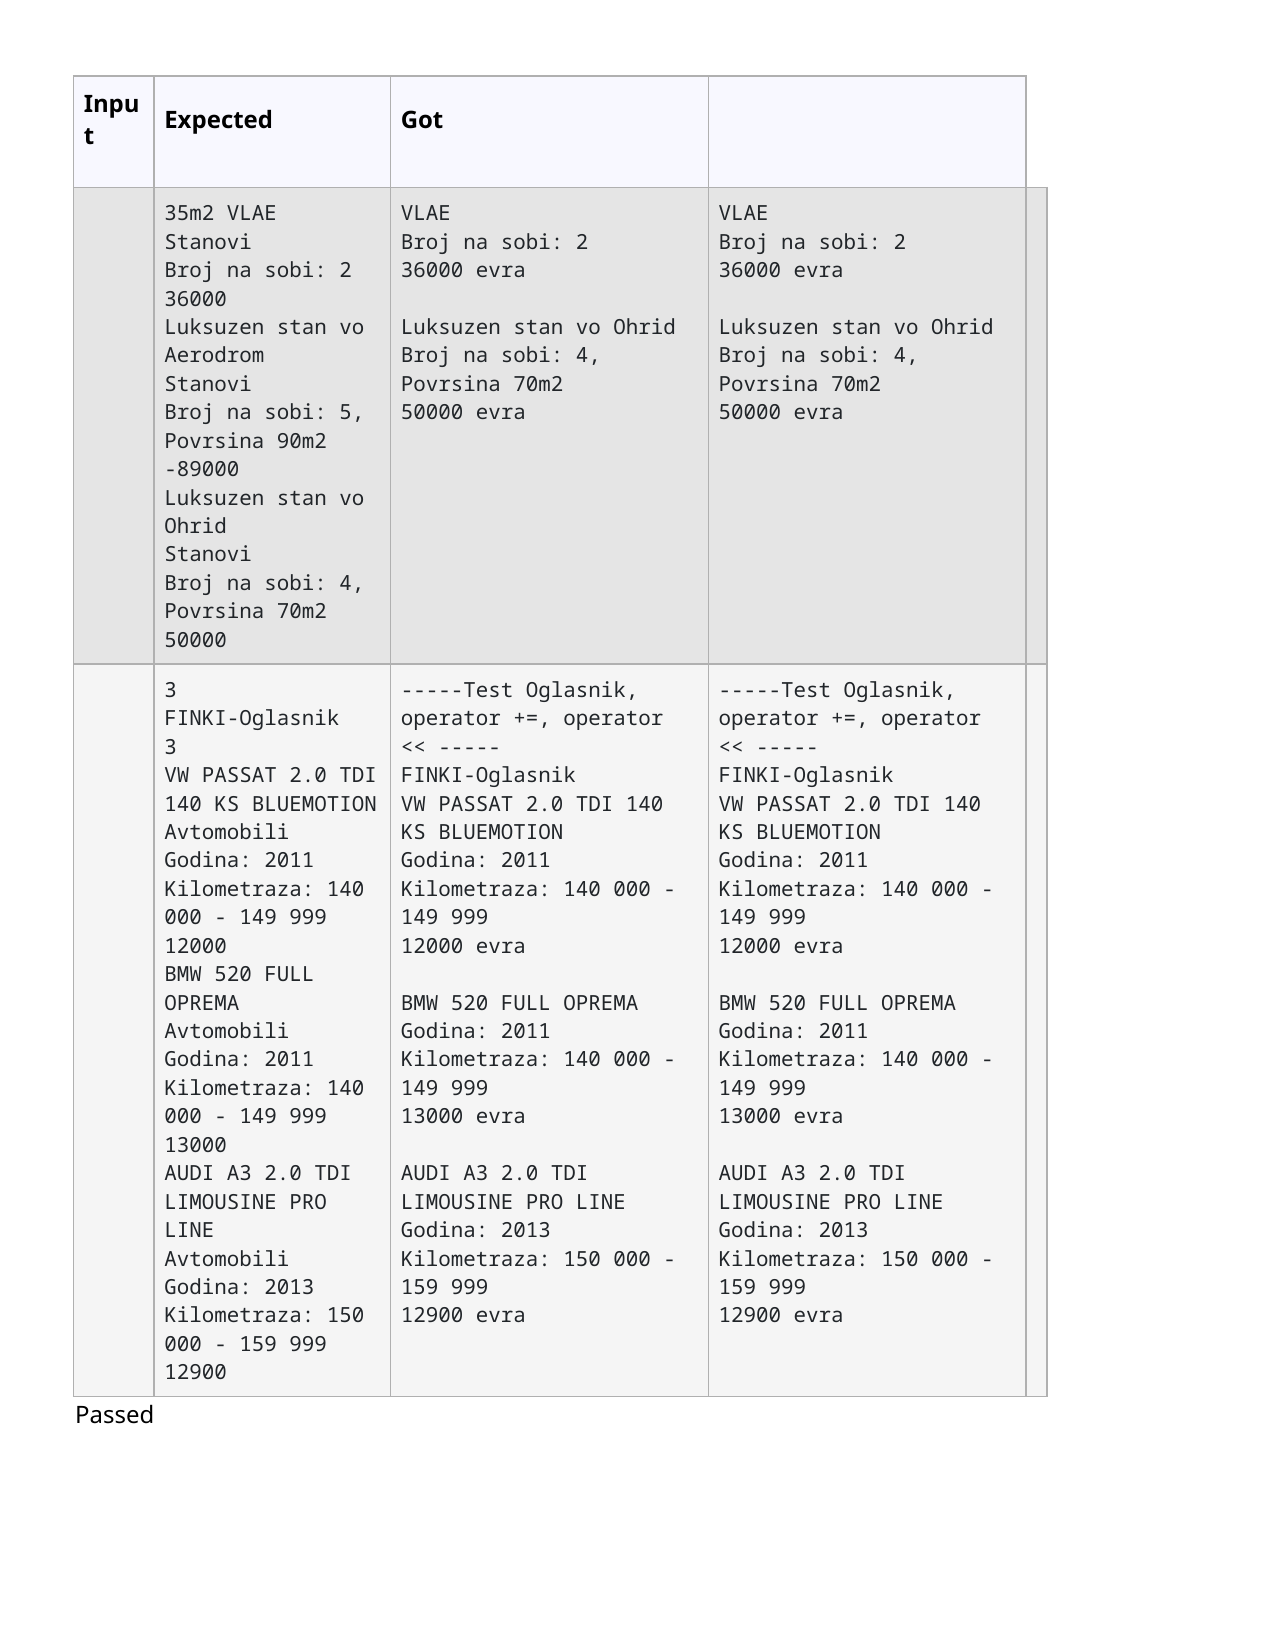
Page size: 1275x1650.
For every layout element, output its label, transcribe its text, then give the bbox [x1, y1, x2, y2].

table_header Got [391, 77, 708, 187]
table_cell [1027, 665, 1046, 1396]
text Passed [75, 1397, 1200, 1430]
table_cell [74, 665, 153, 1396]
table_cell -----Test Oglasnik, operator +=, operator << ----- FINKI-Oglasnik VW PASSAT 2.0 TDI 140 KS BLUEMOTION Godina: 2011 Kilometraza: 140 000 - 149 999 12000 evra BMW 520 FULL OPREMA Godina: 2011 Kilometraza: 140 000 - 149 999 13000 evra AUDI A3 2.0 TDI LIMOUSINE PRO LINE Godina: 2013 Kilometraza: 150 000 - 159 999 12900 evra [391, 665, 708, 1396]
table_header Expected [155, 77, 390, 187]
table_cell [74, 188, 153, 663]
table_header Input [74, 77, 153, 187]
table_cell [709, 188, 1025, 663]
table_cell 3 FINKI-Oglasnik 3 VW PASSAT 2.0 TDI 140 KS BLUEMOTION Avtomobili Godina: 2011 Kilometraza: 140 000 - 149 999 12000 BMW 520 FULL OPREMA Avtomobili Godina: 2011 Kilometraza: 140 000 - 149 999 13000 AUDI A3 2.0 TDI LIMOUSINE PRO LINE Avtomobili Godina: 2013 Kilometraza: 150 000 - 159 999 12900 [155, 665, 390, 1396]
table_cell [155, 188, 390, 663]
table_cell [1027, 188, 1046, 663]
table_cell -----Test Oglasnik, operator +=, operator << ----- FINKI-Oglasnik VW PASSAT 2.0 TDI 140 KS BLUEMOTION Godina: 2011 Kilometraza: 140 000 - 149 999 12000 evra BMW 520 FULL OPREMA Godina: 2011 Kilometraza: 140 000 - 149 999 13000 evra AUDI A3 2.0 TDI LIMOUSINE PRO LINE Godina: 2013 Kilometraza: 150 000 - 159 999 12900 evra [709, 665, 1025, 1396]
table_header [709, 77, 1025, 187]
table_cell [391, 188, 708, 663]
